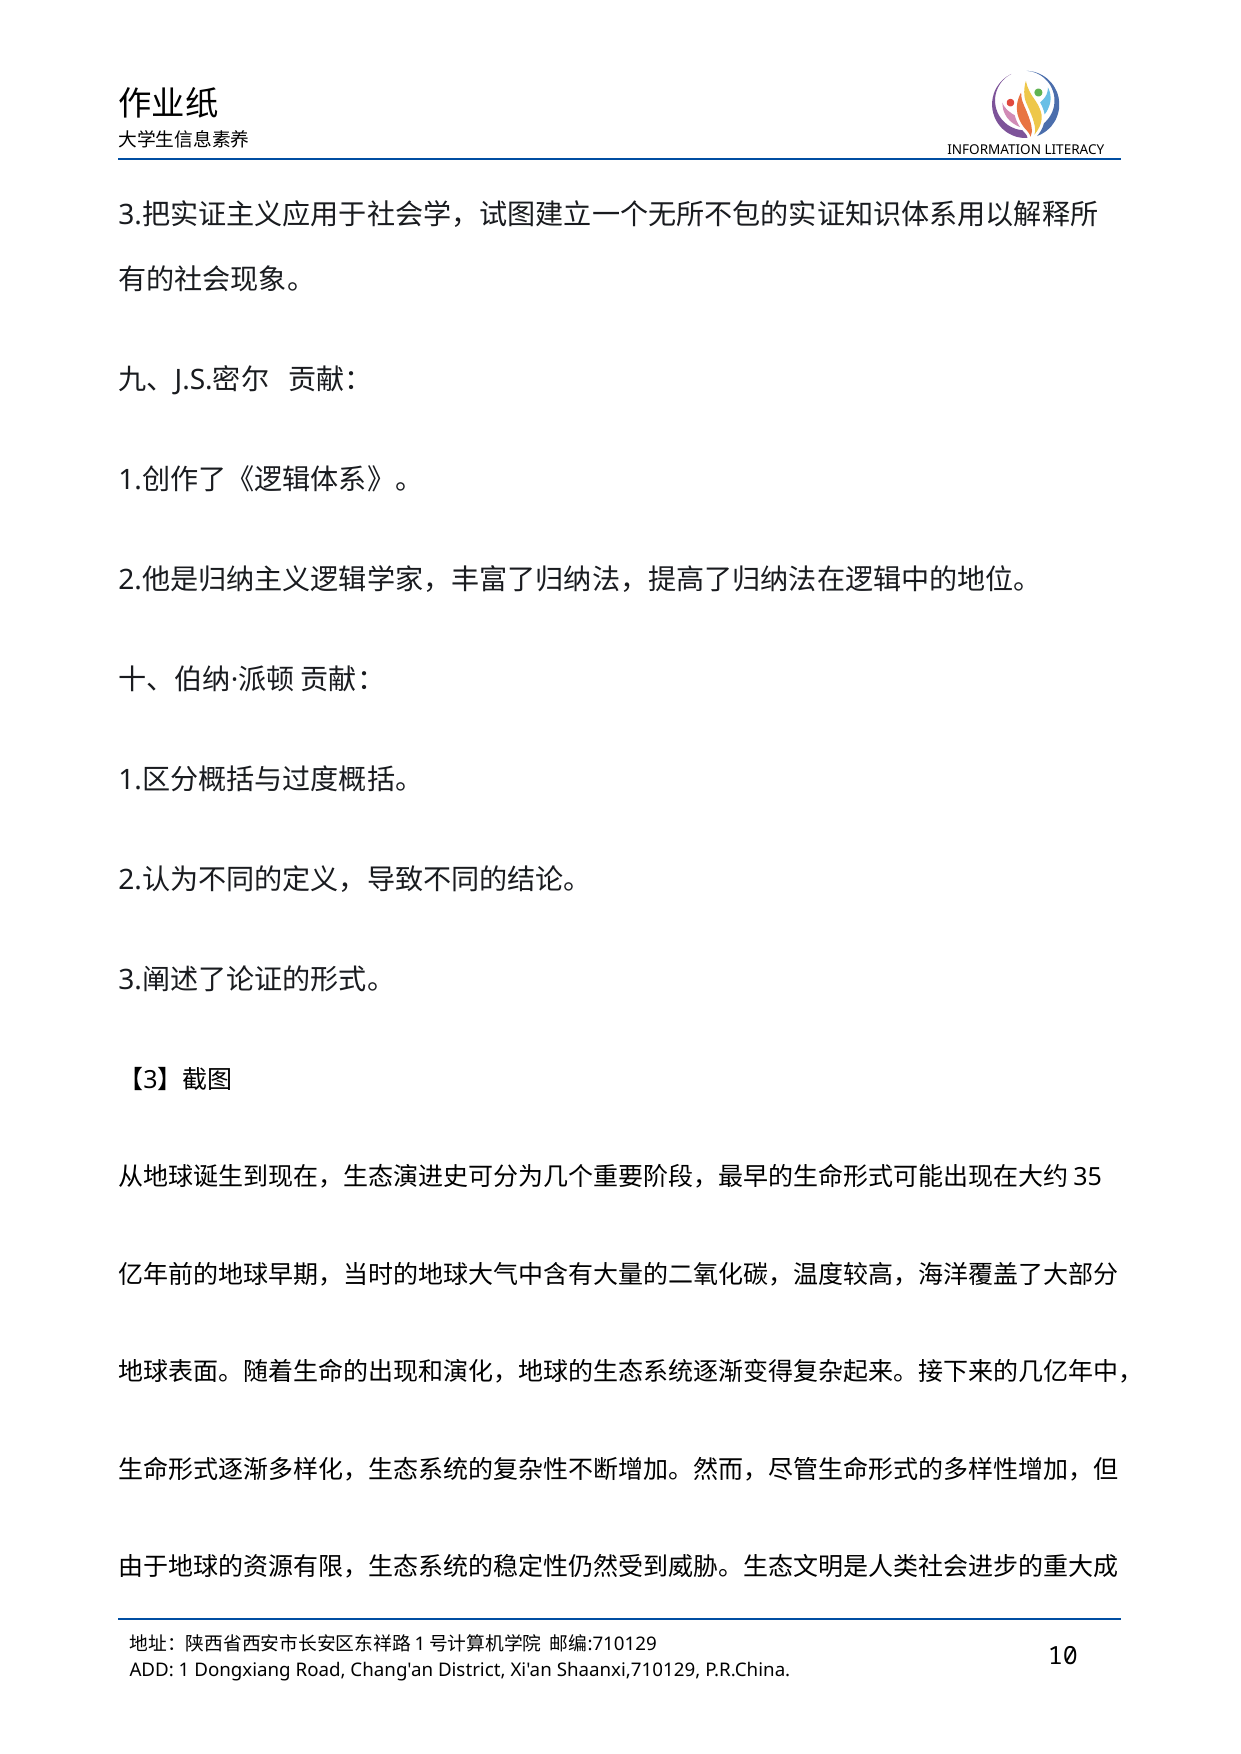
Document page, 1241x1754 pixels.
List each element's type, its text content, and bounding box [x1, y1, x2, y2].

text 3.把实证主义应用于社会学，试图建立一个无所不包的实证知识体系用以解释所有的社会现象。 [118, 180, 1122, 310]
text 十、伯纳·派顿 贡献： [118, 645, 1122, 710]
text 2.认为不同的定义，导致不同的结论。 [118, 845, 1122, 910]
text 3.阐述了论证的形式。 [118, 945, 1122, 1010]
text 1.创作了《逻辑体系》。 [118, 445, 1122, 510]
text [118, 1045, 1122, 1597]
text 1.区分概括与过度概括。 [118, 745, 1122, 810]
text 2.他是归纳主义逻辑学家，丰富了归纳法，提高了归纳法在逻辑中的地位。 [118, 545, 1122, 610]
text 九、J.S.密尔 贡献： [118, 345, 1122, 410]
